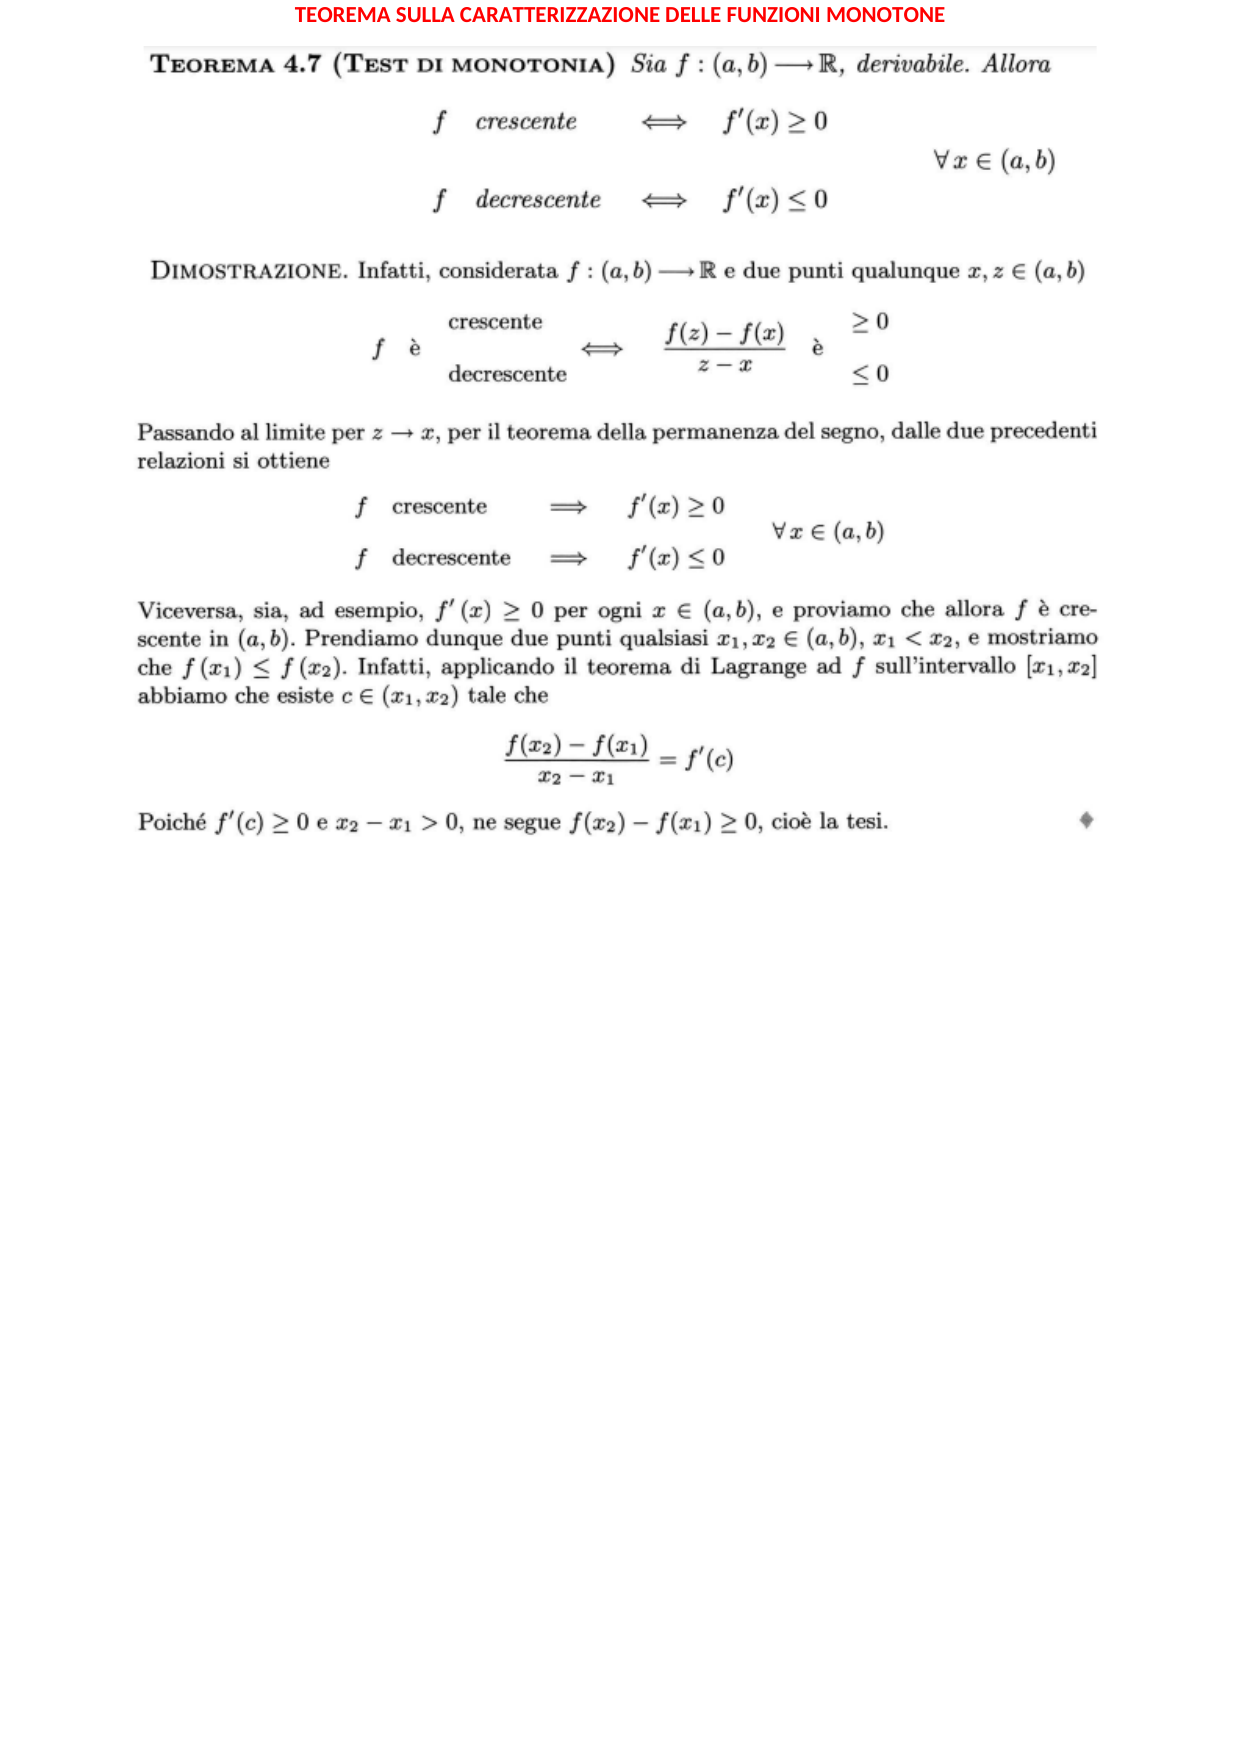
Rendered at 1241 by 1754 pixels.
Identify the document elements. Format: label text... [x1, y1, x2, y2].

picture [132, 414, 1108, 846]
text TEOREMA SULLA CARATTERIZZAZIONE DELLE FUNZIONI MONOTONE [0, 0, 1240, 28]
picture [143, 46, 1097, 396]
